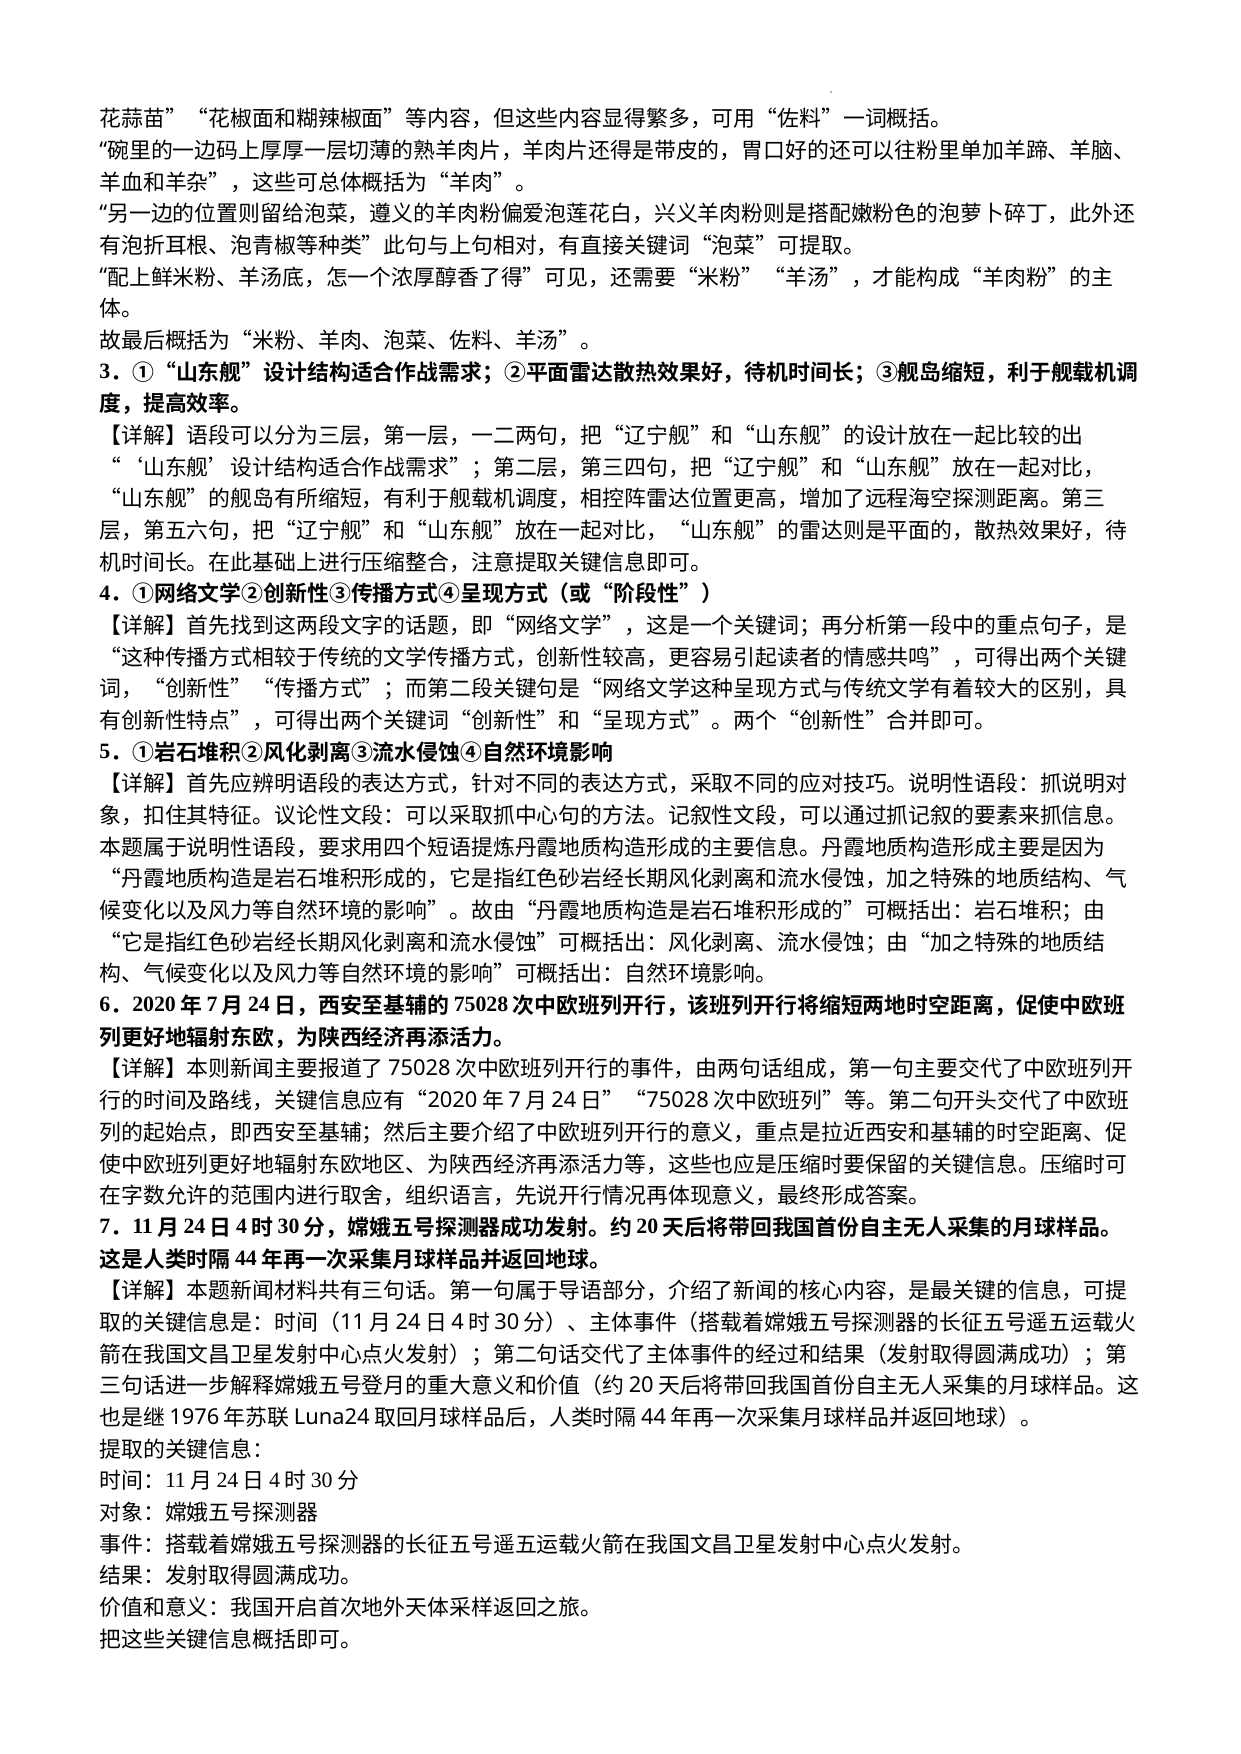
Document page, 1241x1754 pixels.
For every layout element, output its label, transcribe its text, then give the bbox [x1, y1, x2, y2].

text 7．11月24日4时30分，嫦娥五号探测器成功发射。约20天后将带回我国首份自主无人采集的月球样品。这是人类时隔44年再一次采集月球样品并返回地球。 [99, 1210, 1141, 1273]
text 3．①“山东舰”设计结构适合作战需求；②平面雷达散热效果好，待机时间长；③舰岛缩短，利于舰载机调度，提高效率。 [99, 355, 1141, 418]
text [99, 101, 1141, 133]
text 【详解】本则新闻主要报道了75028次中欧班列开行的事件，由两句话组成，第一句主要交代了中欧班列开行的时间及路线，关键信息应有“2020年7月24日”“75028次中欧班列”等。第二句开头交代了中欧班列的起始点，即西安至基辅；然后主要介绍了中欧班列开行的意义，重点是拉近西安和基辅的时空距离、促使中欧班列更好地辐射东欧地区、为陕西经济再添活力等，这些也应是压缩时要保留的关键信息。压缩时可在字数允许的范围内进行取舍，组织语言，先说开行情况再体现意义，最终形成答案。 [99, 1051, 1141, 1210]
text 提取的关键信息： [99, 1432, 1141, 1463]
text “另一边的位置则留给泡菜，遵义的羊肉粉偏爱泡莲花白，兴义羊肉粉则是搭配嫩粉色的泡萝卜碎丁，此外还有泡折耳根、泡青椒等种类”此句与上句相对，有直接关键词“泡菜”可提取。 [99, 196, 1141, 259]
text 本题属于说明性语段，要求用四个短语提炼丹霞地质构造形成的主要信息。丹霞地质构造形成主要是因为“丹霞地质构造是岩石堆积形成的，它是指红色砂岩经长期风化剥离和流水侵蚀，加之特殊的地质结构、气候变化以及风力等自然环境的影响”。故由“丹霞地质构造是岩石堆积形成的”可概括出：岩石堆积；由“它是指红色砂岩经长期风化剥离和流水侵蚀”可概括出：风化剥离、流水侵蚀；由“加之特殊的地质结构、气候变化以及风力等自然环境的影响”可概括出：自然环境影响。 [99, 830, 1141, 988]
text 【详解】本题新闻材料共有三句话。第一句属于导语部分，介绍了新闻的核心内容，是最关键的信息，可提取的关键信息是：时间（11月24日4时30分）、主体事件（搭载着嫦娥五号探测器的长征五号遥五运载火箭在我国文昌卫星发射中心点火发射）；第二句话交代了主体事件的经过和结果（发射取得圆满成功）；第三句话进一步解释嫦娥五号登月的重大意义和价值（约20天后将带回我国首份自主无人采集的月球样品。这也是继1976年苏联Luna24取回月球样品后，人类时隔44年再一次采集月球样品并返回地球）。 [99, 1273, 1141, 1432]
text 5．①岩石堆积②风化剥离③流水侵蚀④自然环境影响 [99, 735, 1141, 766]
text 【详解】首先找到这两段文字的话题，即“网络文学”，这是一个关键词；再分析第一段中的重点句子，是“这种传播方式相较于传统的文学传播方式，创新性较高，更容易引起读者的情感共鸣”，可得出两个关键词，“创新性”“传播方式”；而第二段关键句是“网络文学这种呈现方式与传统文学有着较大的区别，具有创新性特点”，可得出两个关键词“创新性”和“呈现方式”。两个“创新性”合并即可。 [99, 608, 1141, 735]
text 结果：发射取得圆满成功。 [99, 1558, 1141, 1590]
text 4．①网络文学②创新性③传播方式④呈现方式（或“阶段性”） [99, 576, 1141, 608]
text 价值和意义：我国开启首次地外天体采样返回之旅。 [99, 1590, 1141, 1622]
text 把这些关键信息概括即可。 [99, 1622, 1141, 1653]
text 对象：嫦娥五号探测器 [99, 1495, 1141, 1527]
text 【详解】语段可以分为三层，第一层，一二两句，把“辽宁舰”和“山东舰”的设计放在一起比较的出“‘山东舰’设计结构适合作战需求”；第二层，第三四句，把“辽宁舰”和“山东舰”放在一起对比，“山东舰”的舰岛有所缩短，有利于舰载机调度，相控阵雷达位置更高，增加了远程海空探测距离。第三层，第五六句，把“辽宁舰”和“山东舰”放在一起对比，“山东舰”的雷达则是平面的，散热效果好，待机时间长。在此基础上进行压缩整合，注意提取关键信息即可。 [99, 418, 1141, 576]
text 故最后概括为“米粉、羊肉、泡菜、佐料、羊汤”。 [99, 323, 1141, 355]
text 【详解】首先应辨明语段的表达方式，针对不同的表达方式，采取不同的应对技巧。说明性语段：抓说明对象，扣住其特征。议论性文段：可以采取抓中心句的方法。记叙性文段，可以通过抓记叙的要素来抓信息。 [99, 766, 1141, 830]
text “配上鲜米粉、羊汤底，怎一个浓厚醇香了得”可见，还需要“米粉”“羊汤”，才能构成“羊肉粉”的主体。 [99, 259, 1141, 323]
text 6．2020年7月24日，西安至基辅的75028次中欧班列开行，该班列开行将缩短两地时空距离，促使中欧班列更好地辐射东欧，为陕西经济再添活力。 [99, 988, 1141, 1051]
text “碗里的一边码上厚厚一层切薄的熟羊肉片，羊肉片还得是带皮的，胃口好的还可以往粉里单加羊蹄、羊脑、羊血和羊杂”，这些可总体概括为“羊肉”。 [99, 133, 1141, 196]
text 时间：11月24日4时30分 [99, 1463, 1141, 1495]
text 事件：搭载着嫦娥五号探测器的长征五号遥五运载火箭在我国文昌卫星发射中心点火发射。 [99, 1527, 1141, 1558]
